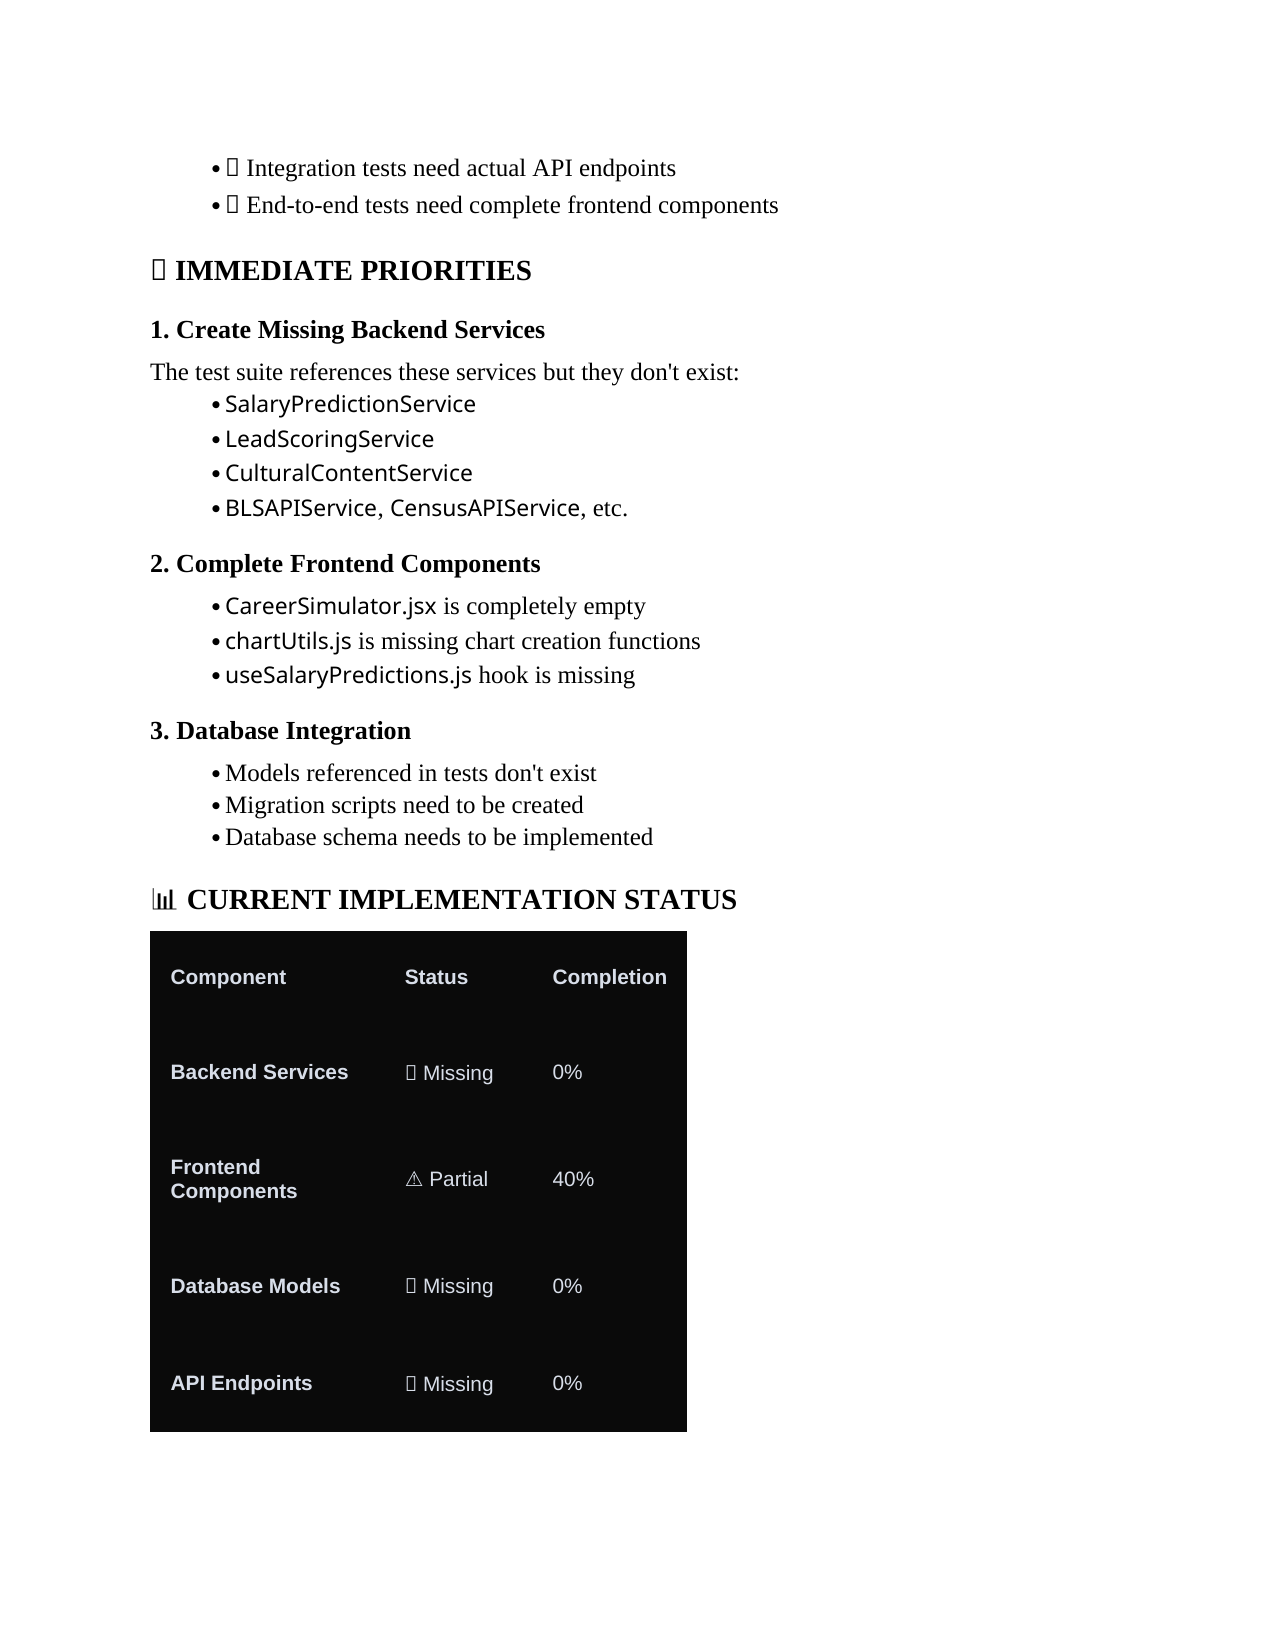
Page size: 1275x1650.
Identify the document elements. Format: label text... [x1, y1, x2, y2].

table_header Status [384, 931, 532, 1023]
table_cell Database Models [150, 1237, 384, 1334]
list BLSAPIService, CensusAPIService, etc. [212, 492, 1125, 523]
table_header Component [150, 931, 384, 1023]
table_cell Frontend Components [150, 1121, 384, 1237]
table_cell ❌ Missing [384, 1023, 532, 1121]
list CulturalContentService [212, 457, 1125, 488]
list Models referenced in tests don't exist [212, 758, 1125, 787]
list Database schema needs to be implemented [212, 822, 1125, 850]
text 📊 CURRENT IMPLEMENTATION STATUS [150, 878, 1125, 918]
list useSalaryPredictions.js hook is missing [212, 659, 1125, 690]
table_cell 0% [532, 1237, 687, 1334]
text 1. Create Missing Backend Services [150, 314, 1125, 344]
table_cell 40% [532, 1121, 687, 1237]
table_cell ❌ Missing [384, 1237, 532, 1334]
list Migration scripts need to be created [212, 790, 1125, 818]
list ❌ End-to-end tests need complete frontend components [212, 187, 1125, 221]
table_cell ❌ Missing [384, 1334, 532, 1432]
text The test suite references these services but they don't exist: [150, 357, 1125, 385]
table_cell 0% [532, 1334, 687, 1432]
text 🚨 IMMEDIATE PRIORITIES [150, 249, 1125, 289]
list ❌ Integration tests need actual API endpoints [212, 150, 1125, 184]
table_cell 0% [532, 1023, 687, 1121]
text 2. Complete Frontend Components [150, 548, 1125, 578]
table_cell API Endpoints [150, 1334, 384, 1432]
text 3. Database Integration [150, 715, 1125, 745]
list LeadScoringService [212, 423, 1125, 454]
list chartUtils.js is missing chart creation functions [212, 625, 1125, 656]
table_header Completion [532, 931, 687, 1023]
table_cell Backend Services [150, 1023, 384, 1121]
list CareerSimulator.jsx is completely empty [212, 590, 1125, 622]
table_cell ⚠️ Partial [384, 1121, 532, 1237]
list SalaryPredictionService [212, 388, 1125, 420]
